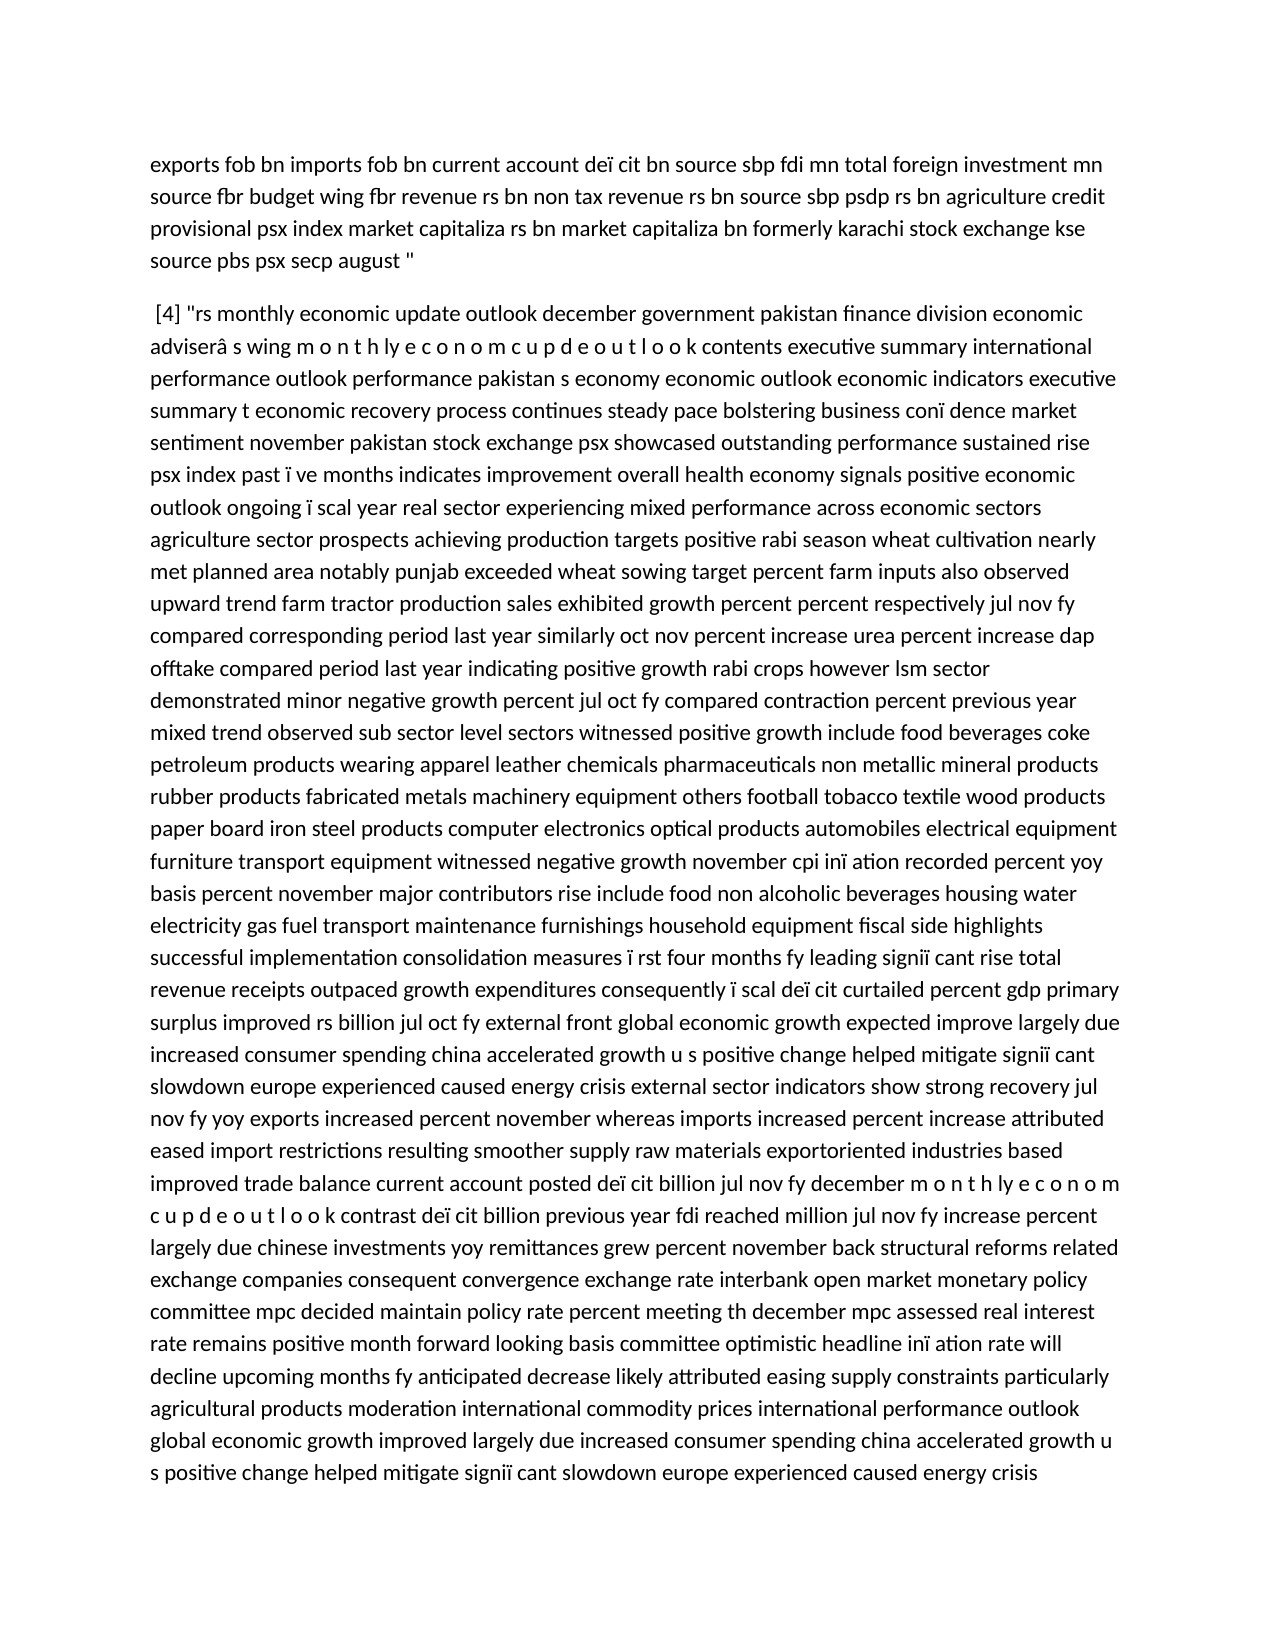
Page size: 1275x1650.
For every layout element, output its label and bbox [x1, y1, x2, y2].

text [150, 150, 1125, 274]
text [150, 299, 1125, 1486]
